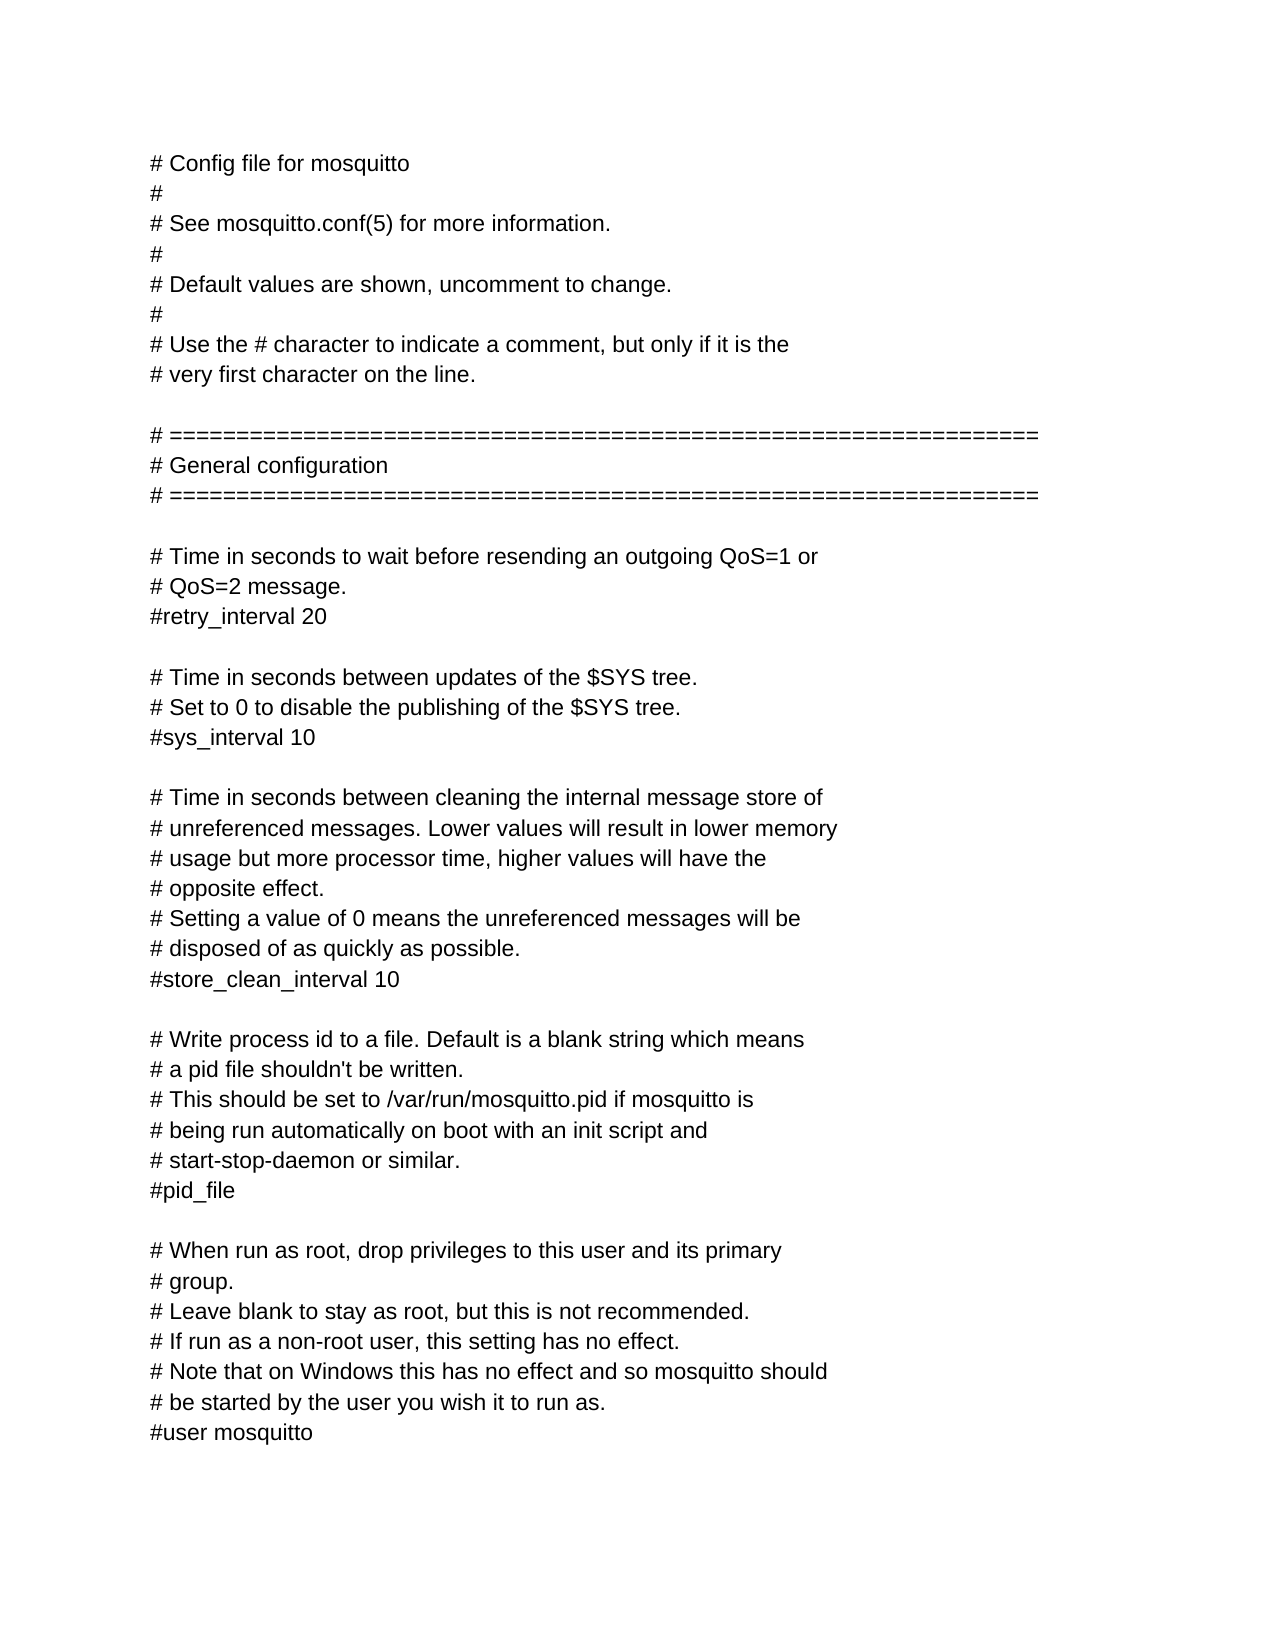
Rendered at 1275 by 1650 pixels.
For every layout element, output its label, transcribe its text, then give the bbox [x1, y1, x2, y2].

text # This should be set to /var/run/mosquitto.pid if mosquitto is [150, 1086, 1125, 1113]
text # very first character on the line. [150, 361, 1125, 388]
text # When run as root, drop privileges to this user and its primary [150, 1237, 1125, 1264]
text #retry_interval 20 [150, 603, 1125, 629]
text # ================================================================= [150, 422, 1125, 448]
text # See mosquitto.conf(5) for more information. [150, 210, 1125, 237]
text # [150, 180, 1125, 207]
text # [150, 241, 1125, 267]
text # Default values are shown, uncomment to change. [150, 271, 1125, 297]
text # [150, 301, 1125, 327]
text # Set to 0 to disable the publishing of the $SYS tree. [150, 694, 1125, 720]
text # being run automatically on boot with an init script and [150, 1117, 1125, 1143]
text # a pid file shouldn't be written. [150, 1056, 1125, 1083]
text # Note that on Windows this has no effect and so mosquitto should [150, 1358, 1125, 1385]
text # unreferenced messages. Lower values will result in lower memory [150, 814, 1125, 841]
text # usage but more processor time, higher values will have the [150, 845, 1125, 871]
text # be started by the user you wish it to run as. [150, 1388, 1125, 1415]
text # Leave blank to stay as root, but this is not recommended. [150, 1298, 1125, 1324]
text # If run as a non-root user, this setting has no effect. [150, 1328, 1125, 1354]
text # Config file for mosquitto [150, 150, 1125, 176]
text # Use the # character to indicate a comment, but only if it is the [150, 331, 1125, 358]
text # Time in seconds to wait before resending an outgoing QoS=1 or [150, 543, 1125, 569]
text # disposed of as quickly as possible. [150, 935, 1125, 962]
text # Setting a value of 0 means the unreferenced messages will be [150, 905, 1125, 932]
text #store_clean_interval 10 [150, 966, 1125, 992]
text # General configuration [150, 452, 1125, 478]
text #pid_file [150, 1177, 1125, 1203]
text # start-stop-daemon or similar. [150, 1147, 1125, 1173]
text # Write process id to a file. Default is a blank string which means [150, 1026, 1125, 1052]
text # group. [150, 1268, 1125, 1294]
text # QoS=2 message. [150, 573, 1125, 599]
text # ================================================================= [150, 482, 1125, 509]
text # Time in seconds between updates of the $SYS tree. [150, 663, 1125, 690]
text #sys_interval 10 [150, 724, 1125, 750]
text #user mosquitto [150, 1419, 1125, 1445]
text # opposite effect. [150, 875, 1125, 901]
text # Time in seconds between cleaning the internal message store of [150, 784, 1125, 811]
